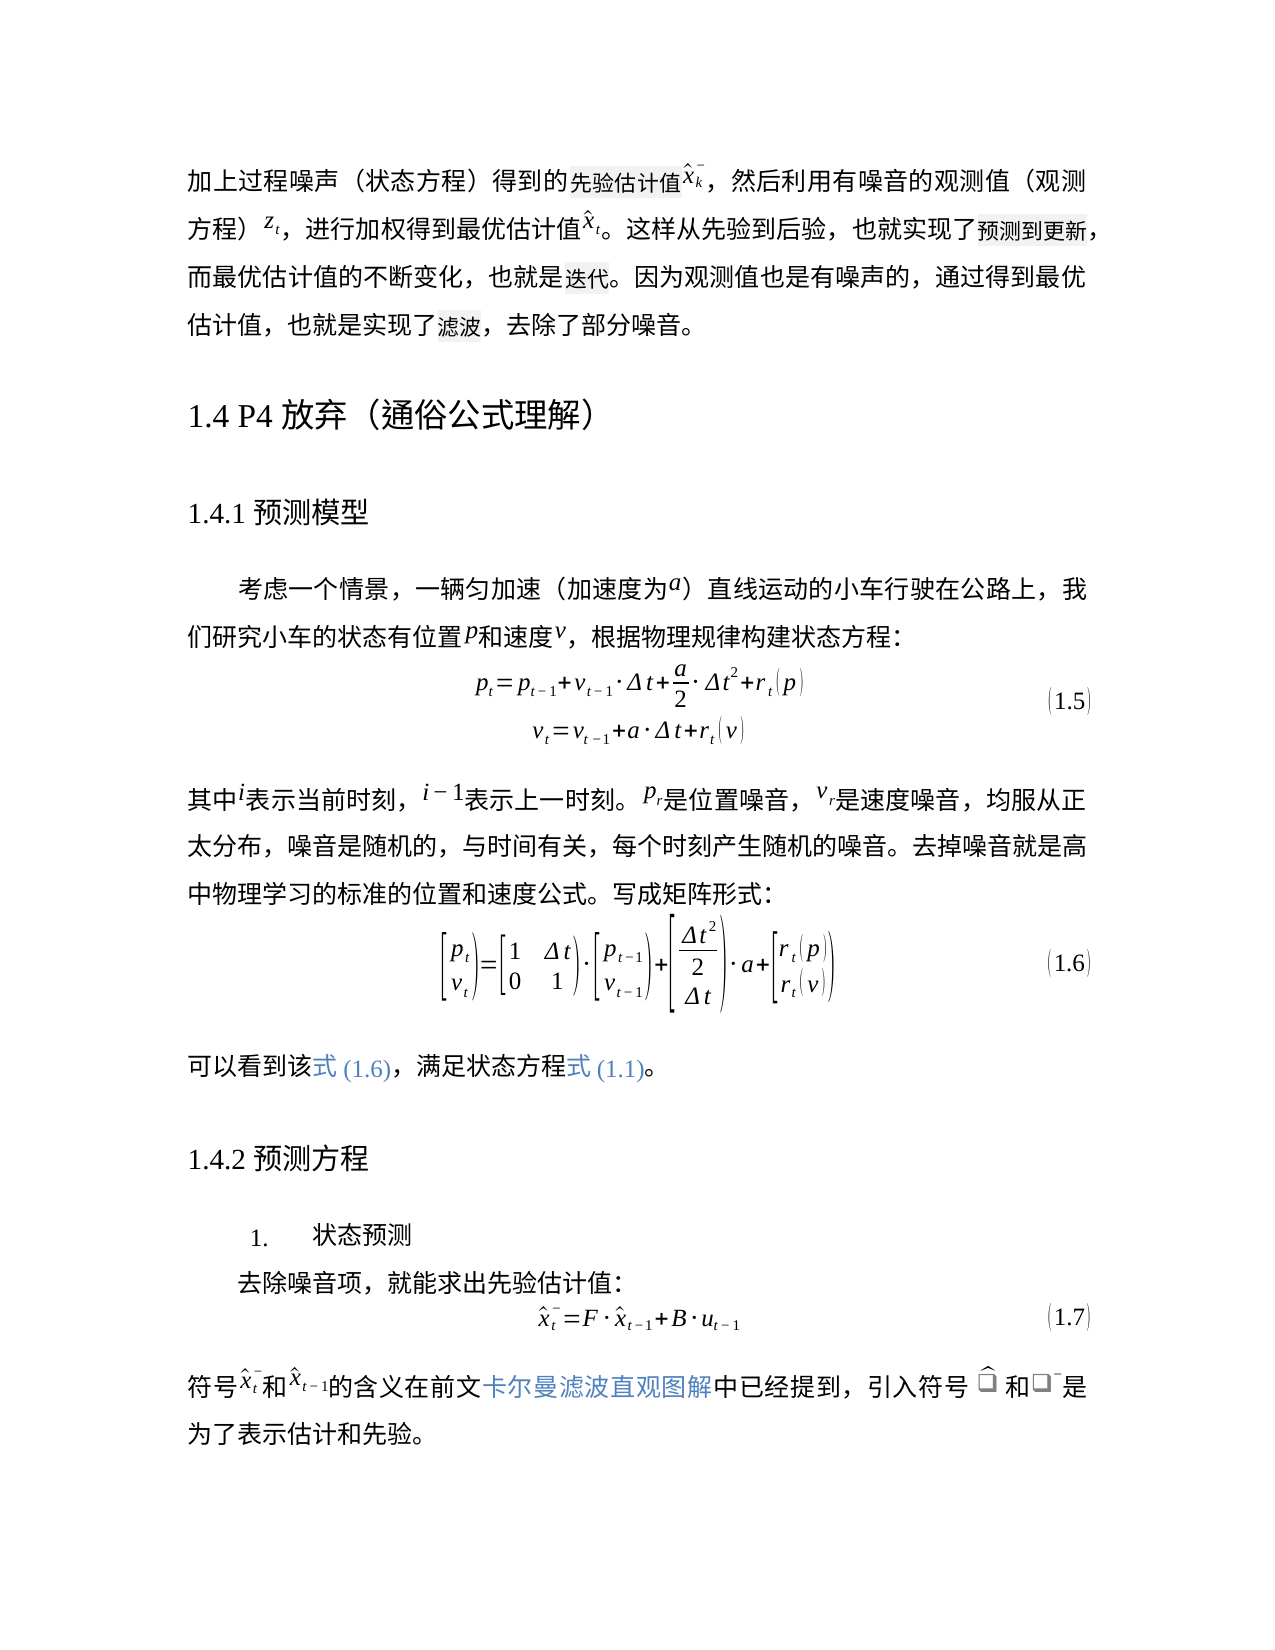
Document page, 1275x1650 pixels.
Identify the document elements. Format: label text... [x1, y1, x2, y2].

subtitle P4 放弃（通俗公式理解） [187, 389, 1087, 437]
text 可以看到该式 (1.6)，满足状态方程式 (1.1)。 [187, 1035, 1087, 1083]
text 其中表示当前时刻，表示上一时刻。是位置噪音，是速度噪音，均服从正太分布，噪音是随机的，与时间有关，每个时刻产生随机的噪音。去掉噪音就是高中物理学习的标准的位置和速度公式。写成矩阵形式： [187, 769, 1087, 913]
text 考虑一个情景，一辆匀加速（加速度为）直线运动的小车行驶在公路上，我们研究小车的状态有位置和速度，根据物理规律构建状态方程： [187, 558, 1087, 654]
text 去除噪音项，就能求出先验估计值： [187, 1252, 1087, 1300]
text 符号和的含义在前文卡尔曼滤波直观图解中已经提到，引入符号 和是为了表示估计和先验。 [187, 1355, 1087, 1451]
subtitle 预测方程 [187, 1131, 1087, 1179]
subtitle 状态预测 [187, 1204, 1087, 1252]
subtitle 预测模型 [187, 485, 1087, 533]
